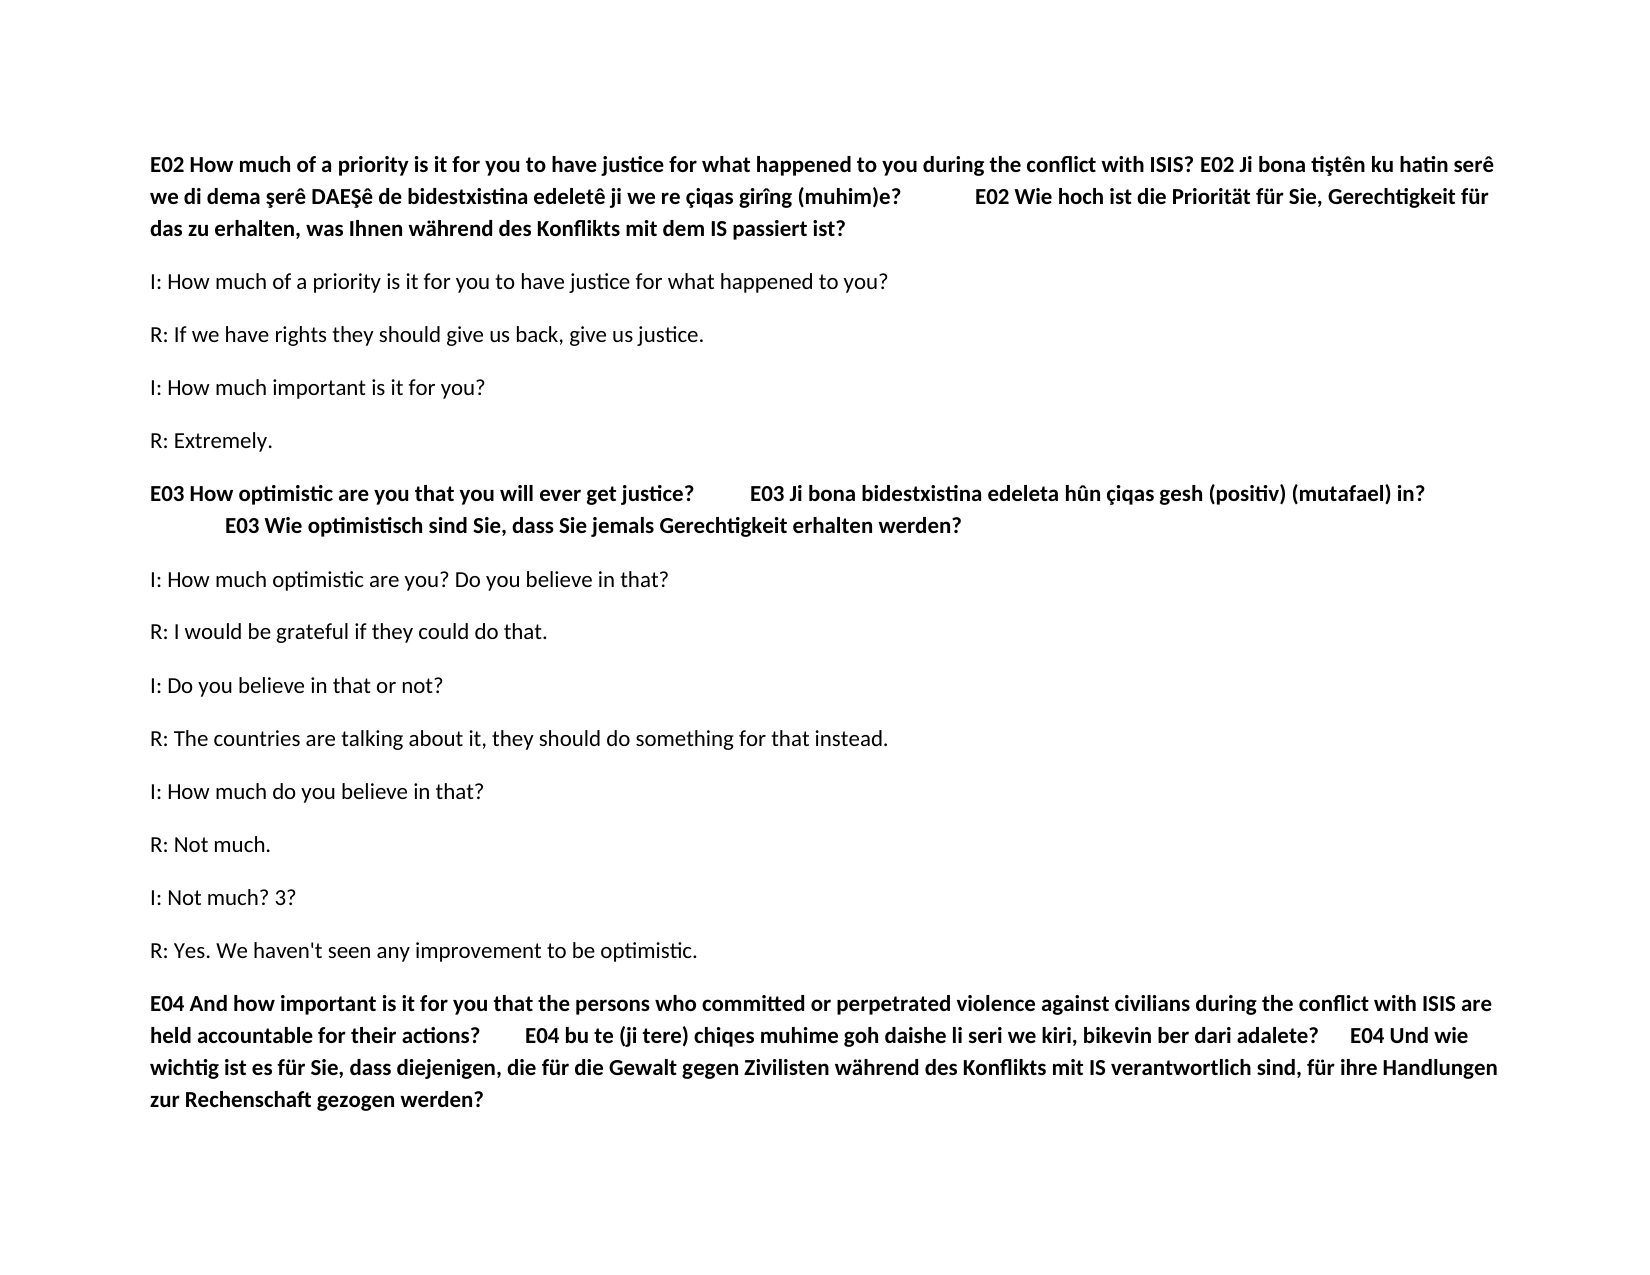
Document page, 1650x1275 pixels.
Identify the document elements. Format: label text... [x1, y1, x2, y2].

text E02 How much of a priority is it for you to have justice for what happened to you during the conflict with ISIS? E02 Ji bona tiştên ku hatin serê we di dema şerê DAEŞê de bidestxistina edeletê ji we re çiqas girîng (muhim)e? E02 Wie hoch ist die Priorität für Sie, Gerechtigkeit für das zu erhalten, was Ihnen während des Konflikts mit dem IS passiert ist? [150, 150, 1500, 242]
text R: Yes. We haven't seen any improvement to be optimistic. [150, 936, 1500, 964]
text R: The countries are talking about it, they should do something for that instead. [150, 724, 1500, 752]
text I: How much important is it for you? [150, 373, 1500, 401]
text I: Not much? 3? [150, 883, 1500, 911]
text R: If we have rights they should give us back, give us justice. [150, 320, 1500, 348]
text I: Do you believe in that or not? [150, 671, 1500, 699]
text I: How much do you believe in that? [150, 777, 1500, 805]
text E04 And how important is it for you that the persons who committed or perpetrated violence against civilians during the conflict with ISIS are held accountable for their actions? E04 bu te (ji tere) chiqes muhime goh daishe li seri we kiri, bikevin ber dari adalete? E04 Und wie wichtig ist es für Sie, dass diejenigen, die für die Gewalt gegen Zivilisten während des Konflikts mit IS verantwortlich sind, für ihre Handlungen zur Rechenschaft gezogen werden? [150, 989, 1500, 1113]
text E03 How optimistic are you that you will ever get justice? E03 Ji bona bidestxistina edeleta hûn çiqas gesh (positiv) (mutafael) in? E03 Wie optimistisch sind Sie, dass Sie jemals Gerechtigkeit erhalten werden? [150, 479, 1500, 540]
text R: Extremely. [150, 426, 1500, 454]
text I: How much of a priority is it for you to have justice for what happened to you? [150, 267, 1500, 295]
text R: I would be grateful if they could do that. [150, 618, 1500, 646]
text R: Not much. [150, 830, 1500, 858]
text I: How much optimistic are you? Do you believe in that? [150, 565, 1500, 593]
